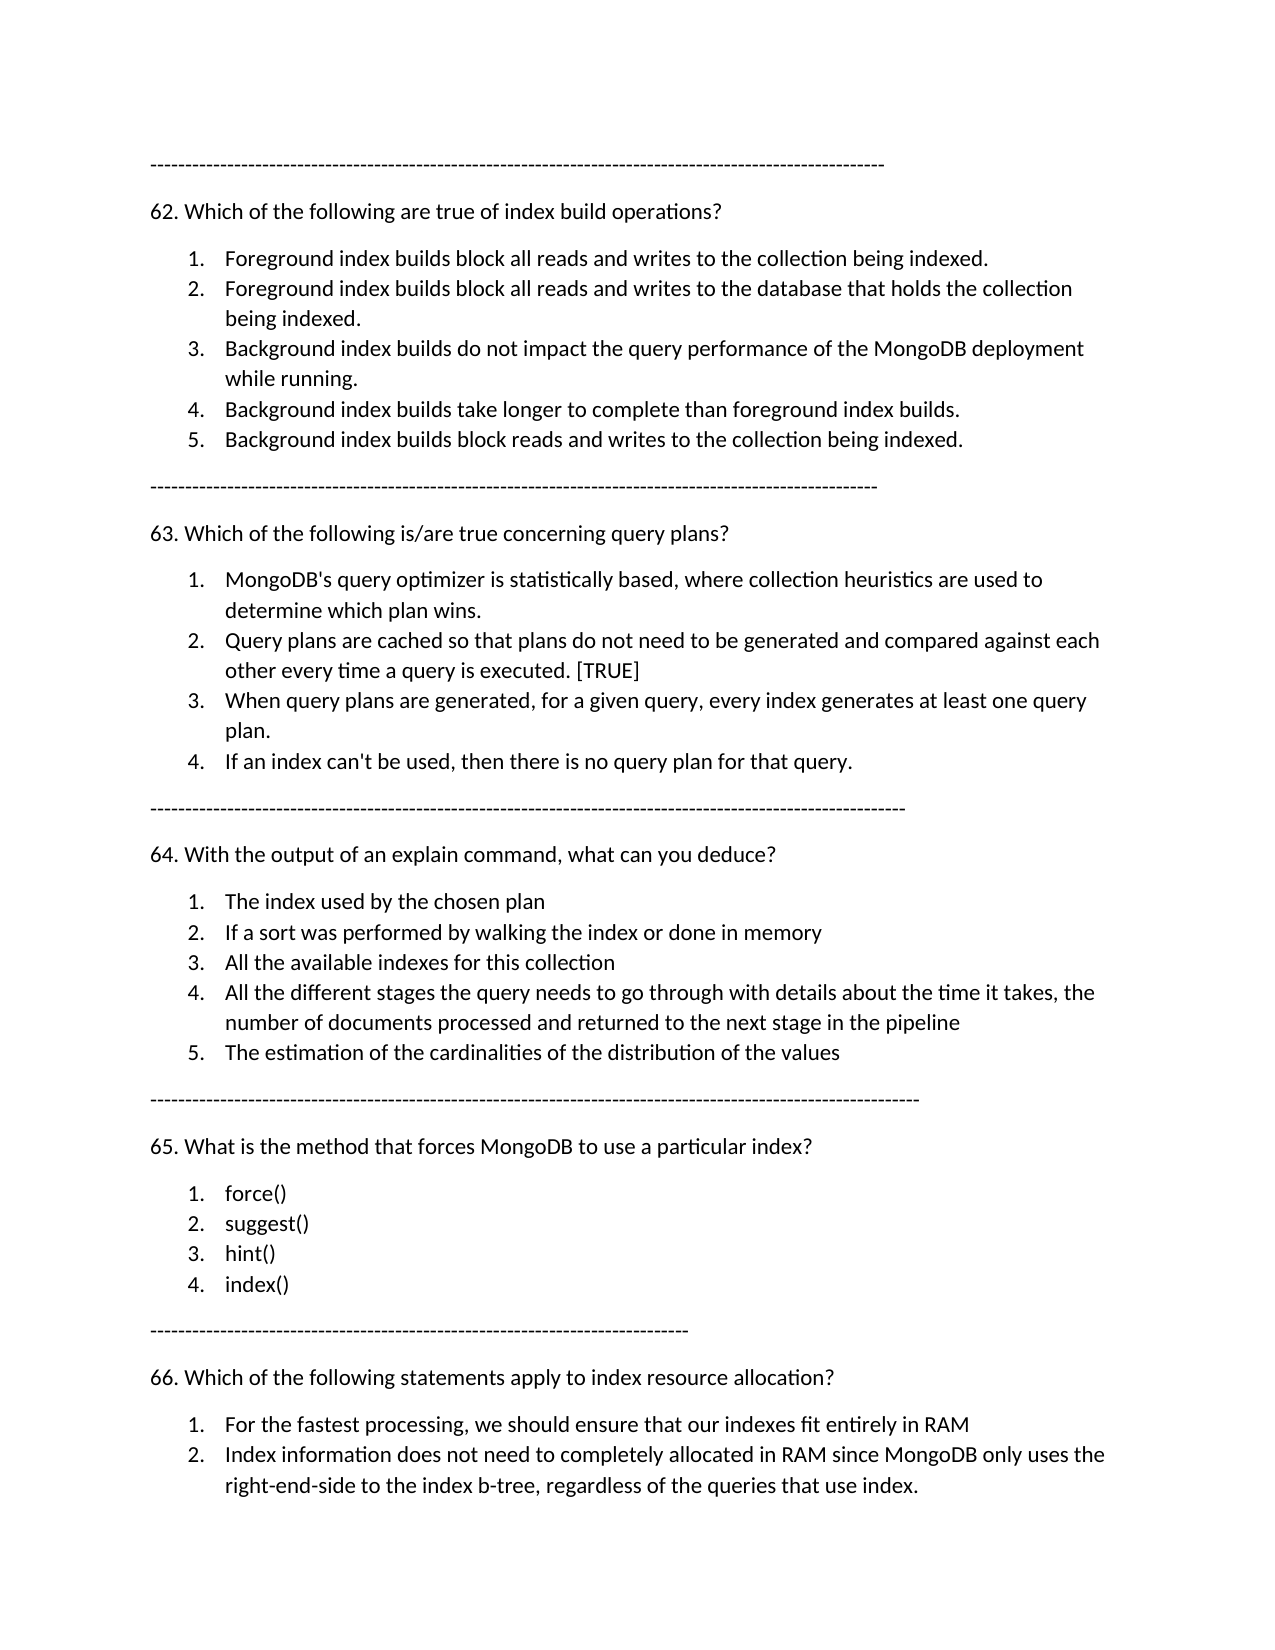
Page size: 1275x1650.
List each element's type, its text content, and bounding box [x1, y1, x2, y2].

list For the fastest processing, we should ensure that our indexes fit entirely in RAM [187, 1410, 1125, 1438]
list force() [187, 1179, 1125, 1207]
list Background index builds block reads and writes to the collection being indexed. [187, 425, 1125, 453]
text 64. With the output of an explain command, what can you deduce? [150, 841, 1125, 869]
text --------------------------------------------------------------------------------------------------------- [150, 150, 1125, 178]
text 66. Which of the following statements apply to index resource allocation? [150, 1363, 1125, 1392]
list Foreground index builds block all reads and writes to the database that holds the collection being indexed. [187, 274, 1125, 332]
list When query plans are generated, for a given query, every index generates at least one query plan. [187, 686, 1125, 745]
text -------------------------------------------------------------------------------------------------------------- [150, 1085, 1125, 1113]
text -------------------------------------------------------------------------------------------------------- [150, 472, 1125, 500]
list MongoDB's query optimizer is statistically based, where collection heuristics are used to determine which plan wins. [187, 566, 1125, 624]
list Index information does not need to completely allocated in RAM since MongoDB only uses the right-end-side to the index b-tree, regardless of the queries that use index. [187, 1441, 1125, 1499]
list If an index can't be used, then there is no query plan for that query. [187, 747, 1125, 775]
list Foreground index builds block all reads and writes to the collection being indexed. [187, 244, 1125, 272]
text ------------------------------------------------------------------------------------------------------------ [150, 794, 1125, 822]
list suggest() [187, 1209, 1125, 1237]
list The estimation of the cardinalities of the distribution of the values [187, 1038, 1125, 1067]
list Query plans are cached so that plans do not need to be generated and compared against each other every time a query is executed. [TRUE] [187, 626, 1125, 684]
list index() [187, 1270, 1125, 1298]
text 63. Which of the following is/are true concerning query plans? [150, 519, 1125, 547]
text 62. Which of the following are true of index build operations? [150, 197, 1125, 225]
list If a sort was performed by walking the index or done in memory [187, 918, 1125, 946]
list All the available indexes for this collection [187, 948, 1125, 976]
list hint() [187, 1239, 1125, 1268]
list Background index builds take longer to complete than foreground index builds. [187, 395, 1125, 423]
list All the different stages the query needs to go through with details about the time it takes, the number of documents processed and returned to the next stage in the pipeline [187, 978, 1125, 1036]
text 65. What is the method that forces MongoDB to use a particular index? [150, 1132, 1125, 1160]
list Background index builds do not impact the query performance of the MongoDB deployment while running. [187, 334, 1125, 393]
text ----------------------------------------------------------------------------- [150, 1317, 1125, 1345]
list The index used by the chosen plan [187, 887, 1125, 916]
